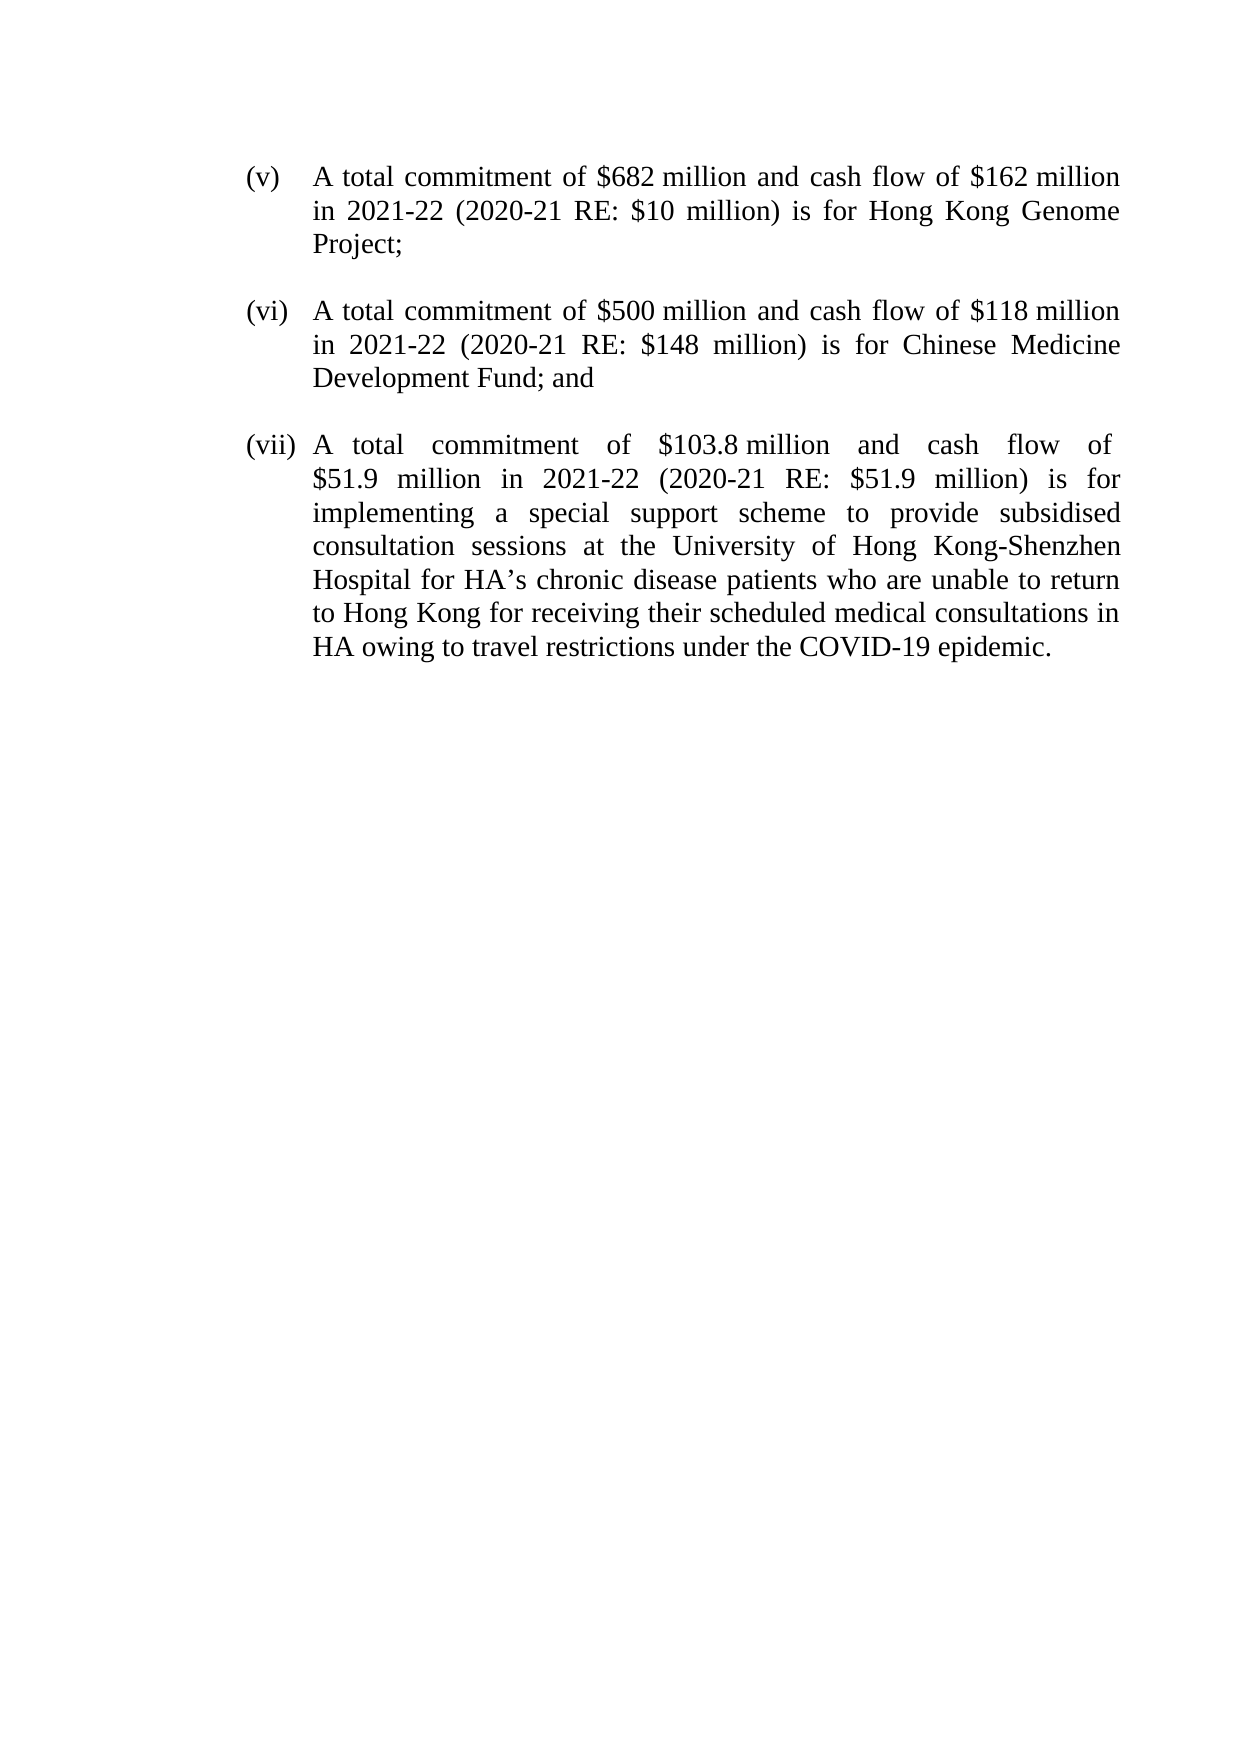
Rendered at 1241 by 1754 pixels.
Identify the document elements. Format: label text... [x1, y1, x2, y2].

list A total commitment of $500 million and cash flow of $118 million in 2021-22 (2020-21 RE: $148 million) is for Chinese Medicine Development Fund; and [246, 293, 1121, 394]
text $51.9 million in 2021-22 (2020-21 RE: $51.9 million) is for implementing a special support scheme to provide subsidised consultation sessions at the University of Hong Kong-Shenzhen Hospital for HA’s chronic disease patients who are unable to return to Hong Kong for receiving their scheduled medical consultations in HA owing to travel restrictions under the COVID-19 epidemic. [312, 461, 1121, 662]
list A total commitment of $682 million and cash flow of $162 million in 2021-22 (2020-21 RE: $10 million) is for Hong Kong Genome Project; [246, 159, 1121, 260]
list A total commitment of $103.8 million and cash flow of [246, 428, 1196, 461]
